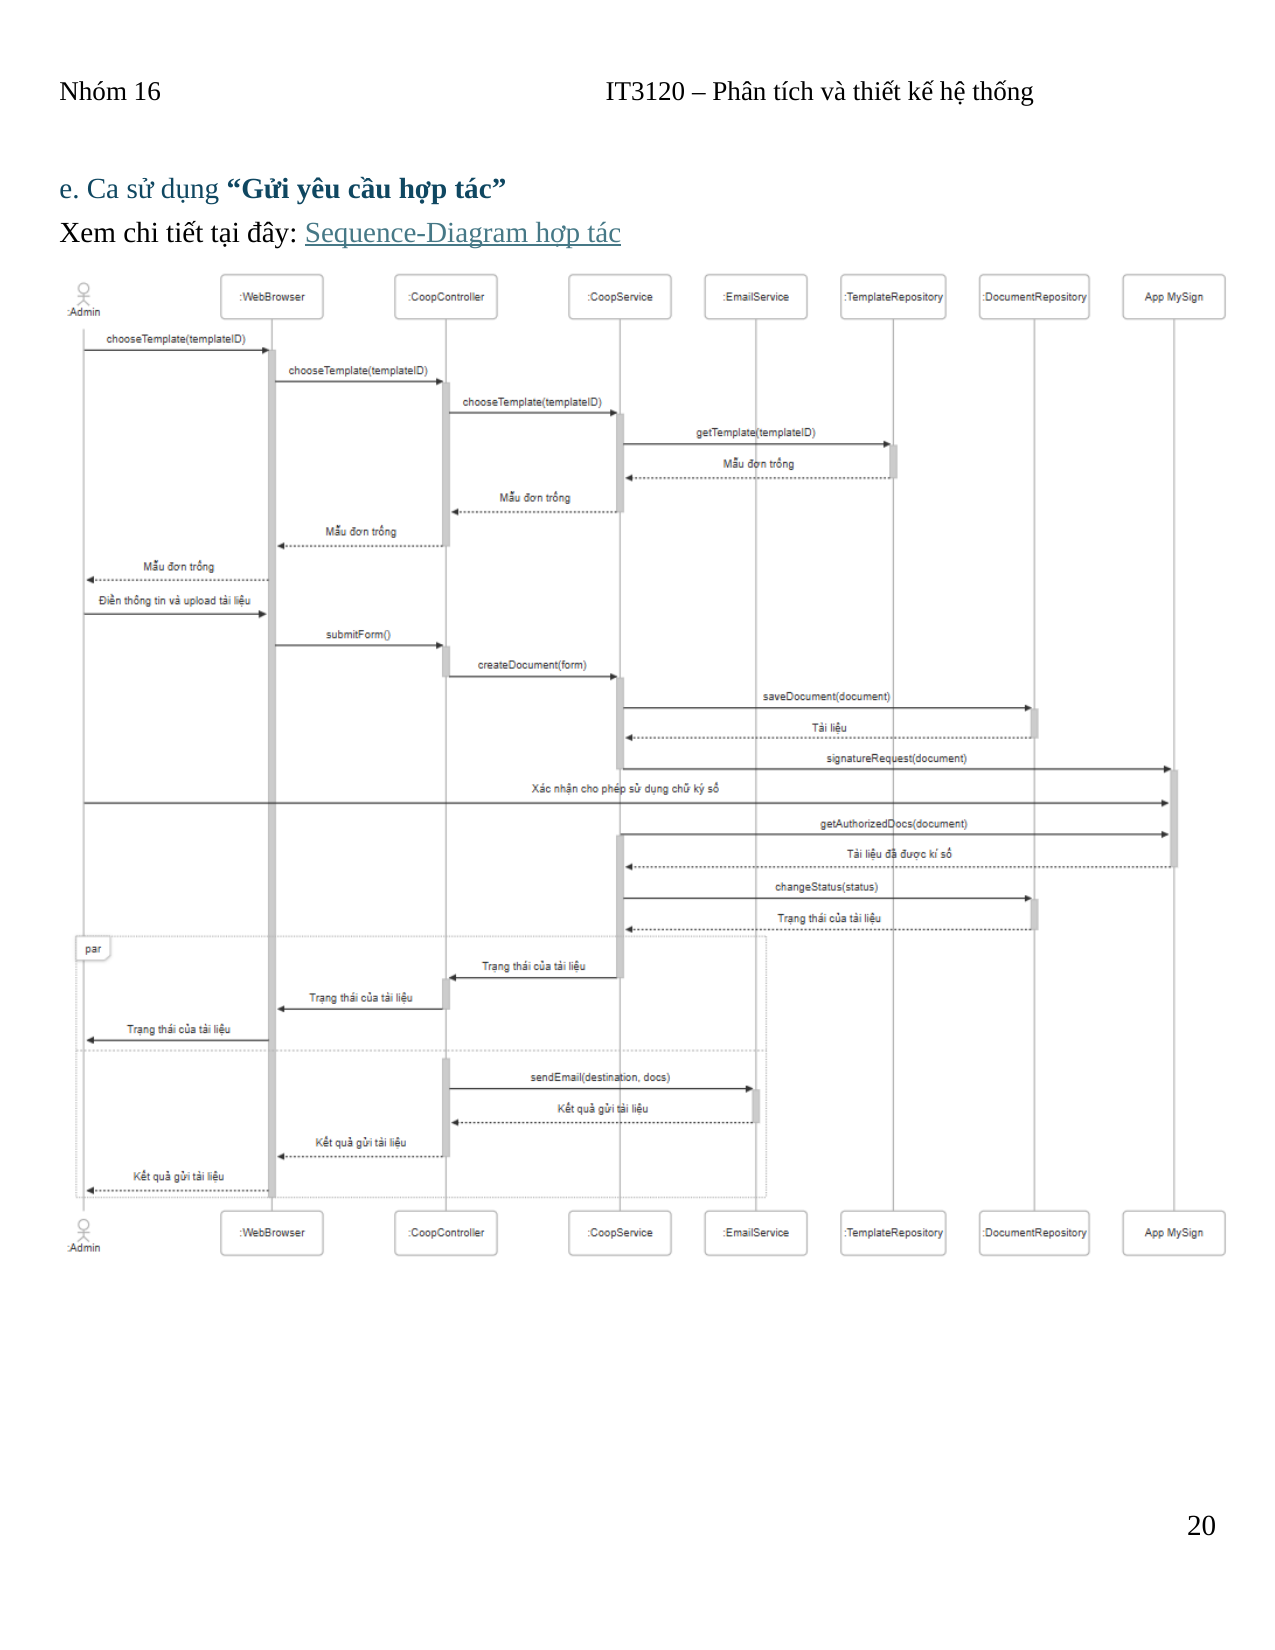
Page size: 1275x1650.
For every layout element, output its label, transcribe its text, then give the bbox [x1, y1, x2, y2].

subtitle e. Ca sử dụng “Gửi yêu cầu hợp tác” [59, 171, 1216, 204]
text Xem chi tiết tại đây: Sequence-Diagram hợp tác [59, 215, 1216, 249]
picture [59, 268, 1234, 1261]
